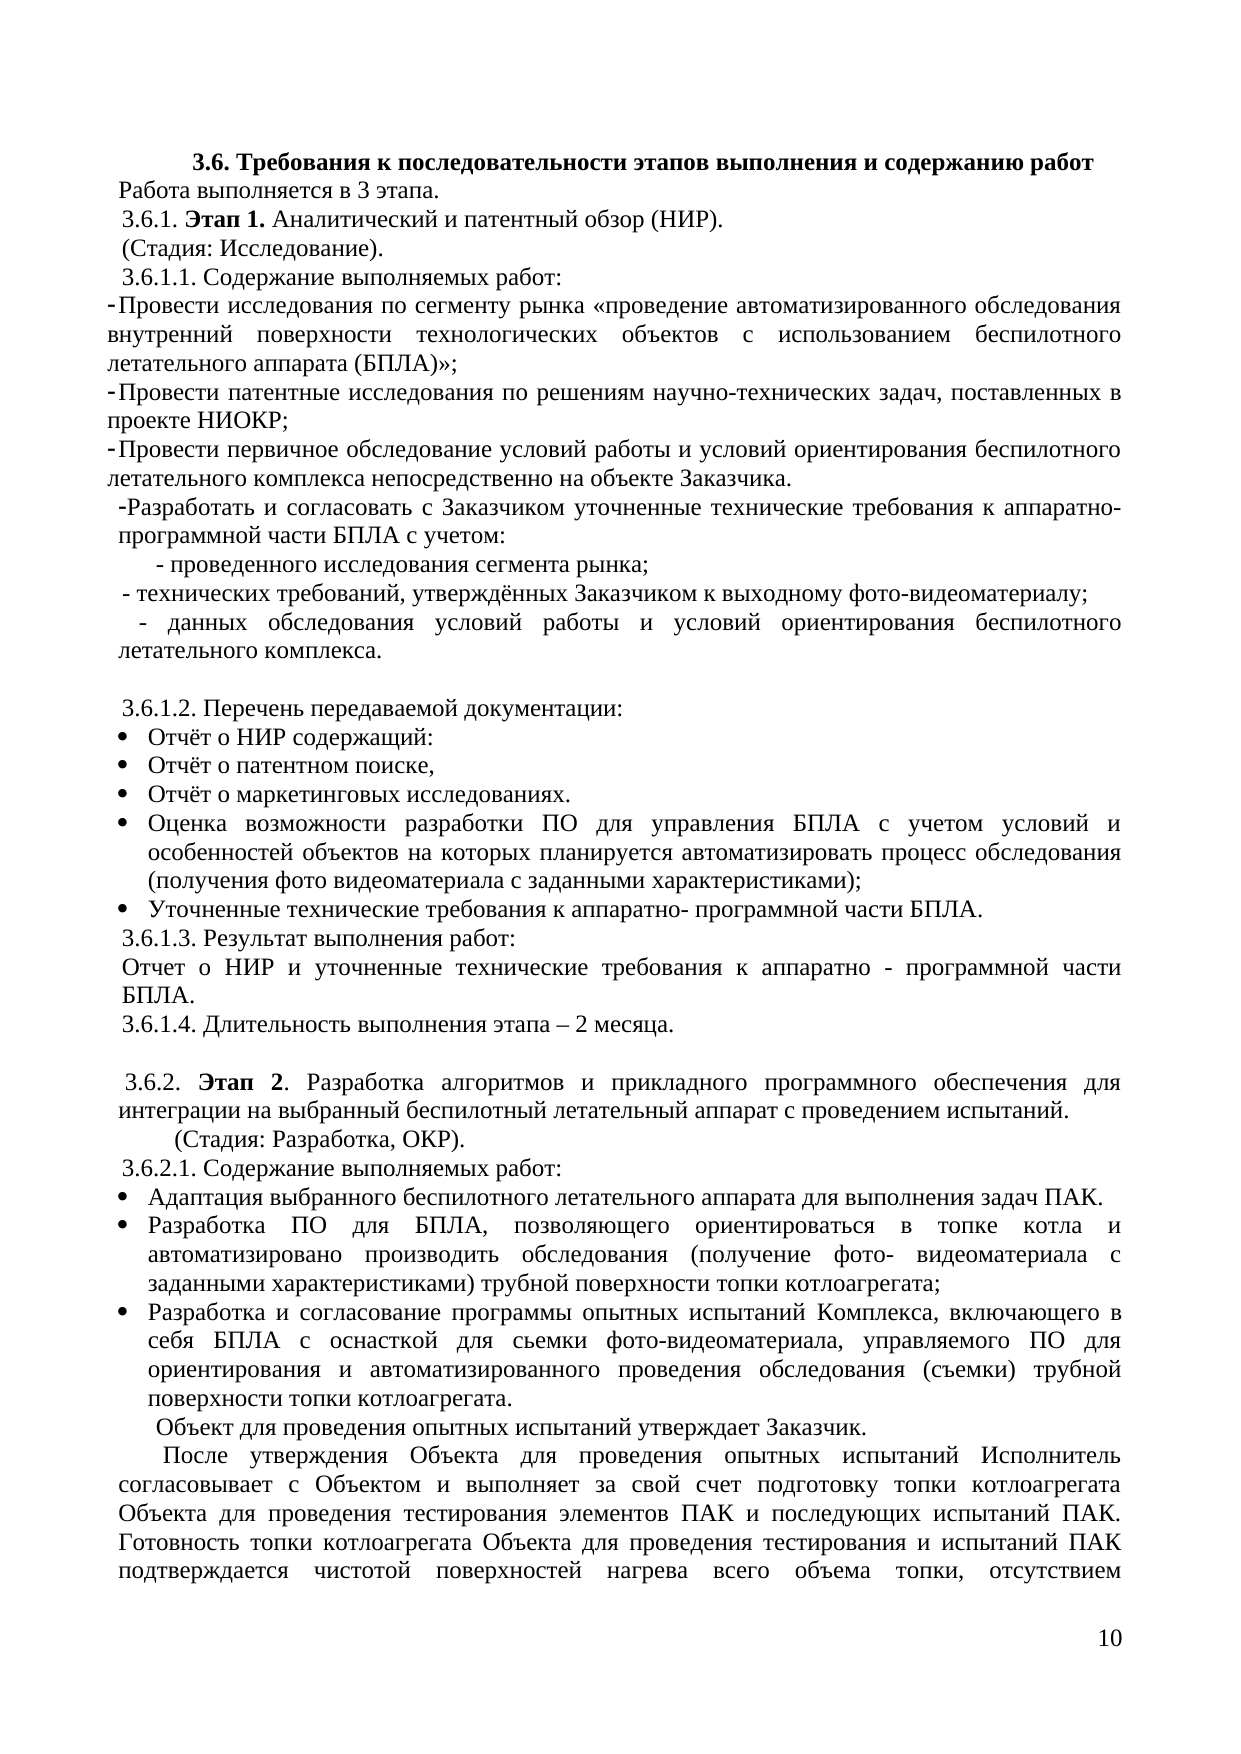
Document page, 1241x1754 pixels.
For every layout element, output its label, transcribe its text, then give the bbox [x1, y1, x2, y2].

text Отчет о НИР и уточненные технические требования к аппаратно - программной части БПЛА. [122, 952, 1122, 1009]
text 3.6.1.2. Перечень передаваемой документации: [122, 693, 1122, 722]
list Оценка возможности разработки ПО для управления БПЛА с учетом условий и особенностей объектов на которых планируется автоматизировать процесс обследования (получения фото видеоматериала с заданными характеристиками); [118, 808, 1122, 894]
list Отчёт о НИР содержащий: [118, 722, 1122, 751]
text - данных обследования условий работы и условий ориентирования беспилотного летательного комплекса. [118, 607, 1122, 664]
text 3.6. Требования к последовательности этапов выполнения и содержанию работ [192, 147, 1122, 176]
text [118, 1441, 1122, 1584]
text 3.6.1. Этап 1. Аналитический и патентный обзор (НИР). [122, 204, 1122, 233]
text (Стадия: Исследование). [122, 233, 1122, 262]
text 3.6.1.4. Длительность выполнения этапа – 2 месяца. [122, 1009, 1122, 1038]
text - проведенного исследования сегмента рынка; [156, 549, 1122, 578]
text - технических требований, утверждённых Заказчиком к выходному фото-видеоматериалу; [122, 578, 1122, 607]
list Разработка ПО для БПЛА, позволяющего ориентироваться в топке котла и автоматизировано производить обследования (получение фото- видеоматериала с заданными характеристиками) трубной поверхности топки котлоагрегата; [118, 1211, 1122, 1297]
list Адаптация выбранного беспилотного летательного аппарата для выполнения задач ПАК. [118, 1182, 1122, 1211]
text (Стадия: Разработка, ОКР). [174, 1124, 1122, 1153]
list Отчёт о маркетинговых исследованиях. [118, 779, 1122, 808]
text Работа выполняется в 3 этапа. [118, 176, 1122, 204]
list Разработать и согласовать с Заказчиком уточненные технические требования к аппаратно-программной части БПЛА с учетом: [118, 492, 1122, 549]
text 3.6.1.3. Результат выполнения работ: [122, 923, 1122, 952]
list Провести патентные исследования по решениям научно-технических задач, поставленных в проекте НИОКР; [107, 377, 1122, 434]
list Провести исследования по сегменту рынка «проведение автоматизированного обследования внутренний поверхности технологических объектов с использованием беспилотного летательного аппарата (БПЛА)»; [107, 291, 1122, 377]
text 3.6.1.1. Содержание выполняемых работ: [122, 262, 1122, 291]
list Отчёт о патентном поиске, [118, 751, 1122, 779]
list Провести первичное обследование условий работы и условий ориентирования беспилотного летательного комплекса непосредственно на объекте Заказчика. [107, 434, 1122, 492]
text Объект для проведения опытных испытаний утверждает Заказчик. [118, 1412, 1122, 1441]
list Уточненные технические требования к аппаратно- программной части БПЛА. [118, 894, 1122, 923]
text 3.6.2.1. Содержание выполняемых работ: [122, 1153, 1122, 1182]
text 3.6.2. Этап 2. Разработка алгоритмов и прикладного программного обеспечения для интеграции на выбранный беспилотный летательный аппарат с проведением испытаний. [118, 1067, 1122, 1124]
list Разработка и согласование программы опытных испытаний Комплекса, включающего в себя БПЛА с оснасткой для сьемки фото-видеоматериала, управляемого ПО для ориентирования и автоматизированного проведения обследования (съемки) трубной поверхности топки котлоагрегата. [118, 1297, 1122, 1412]
